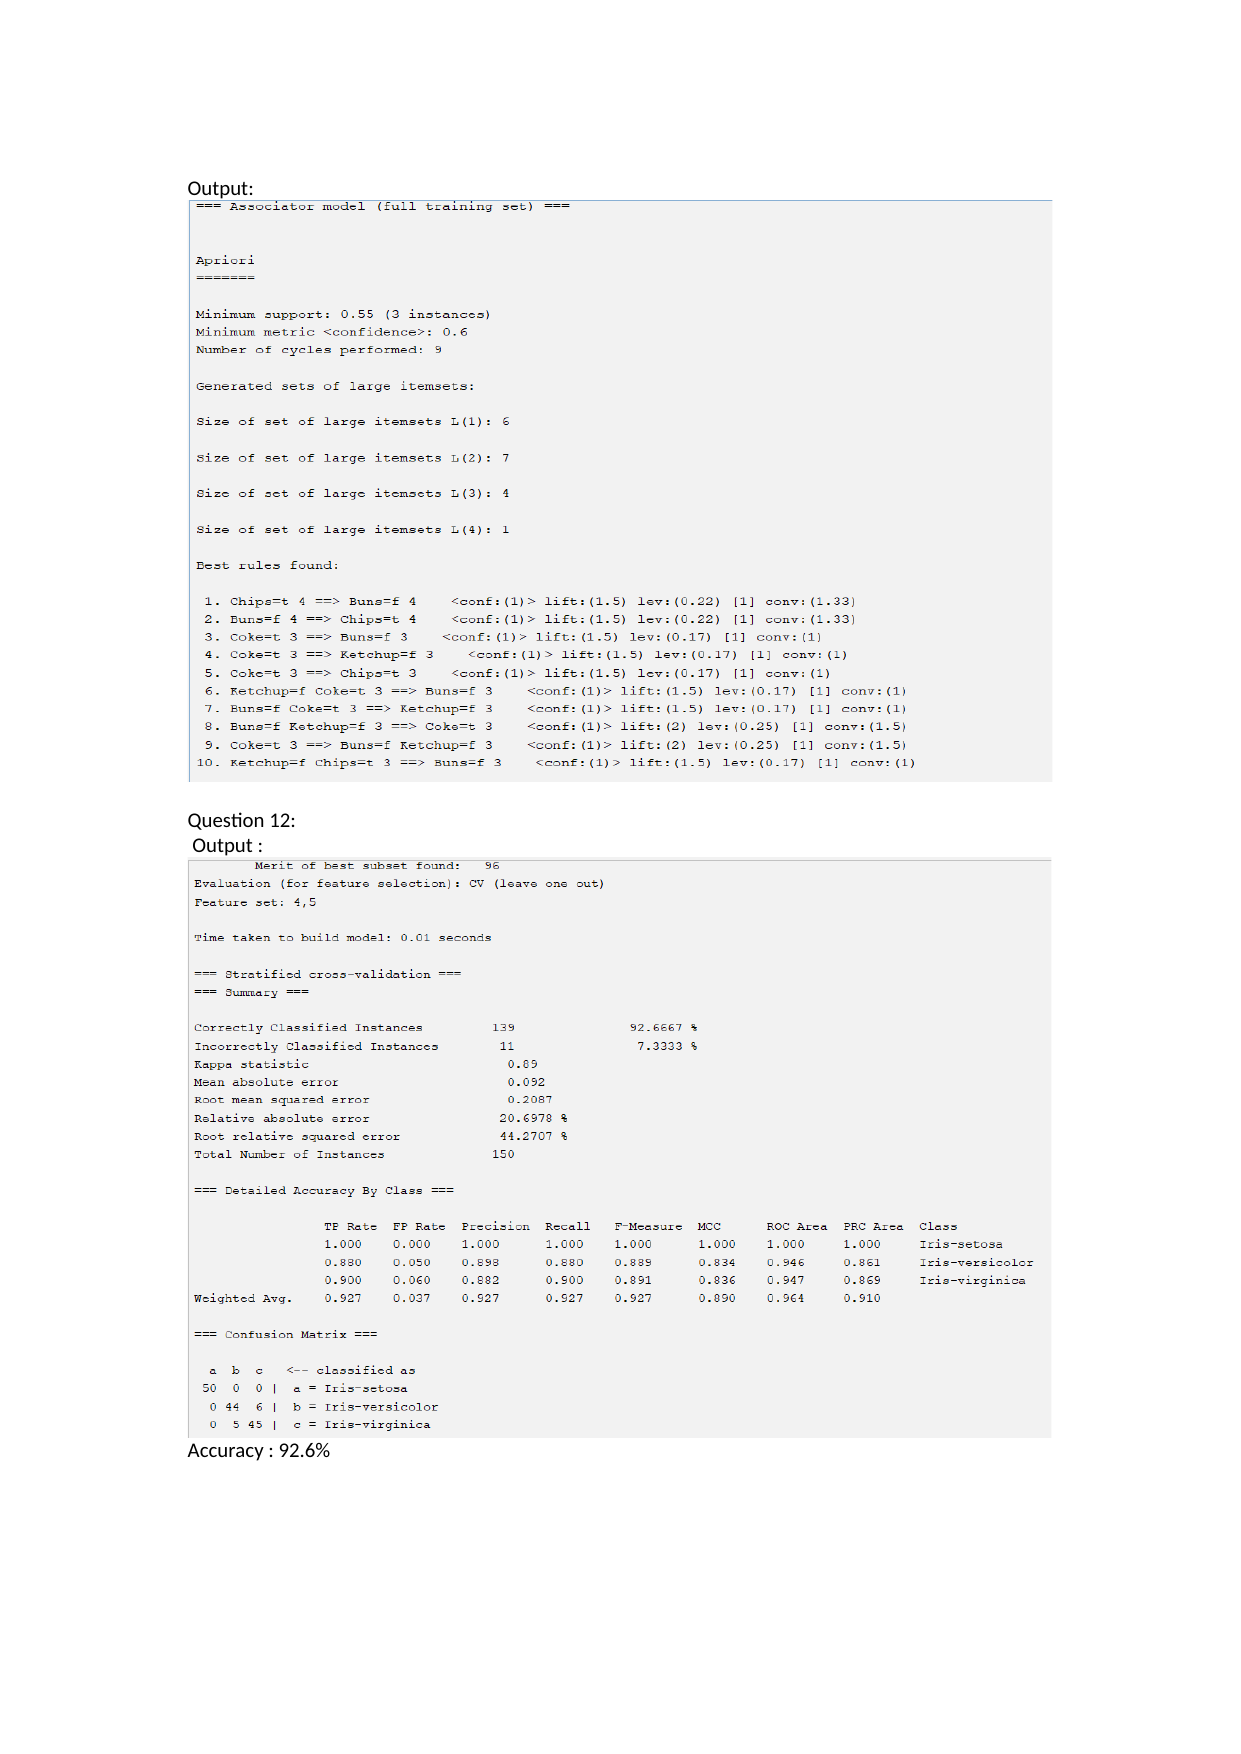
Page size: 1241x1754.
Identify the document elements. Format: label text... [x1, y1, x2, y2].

text Output: [187, 175, 1053, 200]
text Question 12: [187, 807, 1053, 832]
text Output : [187, 832, 1053, 858]
picture [187, 200, 1053, 782]
text Accuracy : 92.6% [187, 1438, 1053, 1463]
picture [187, 857, 1052, 1438]
